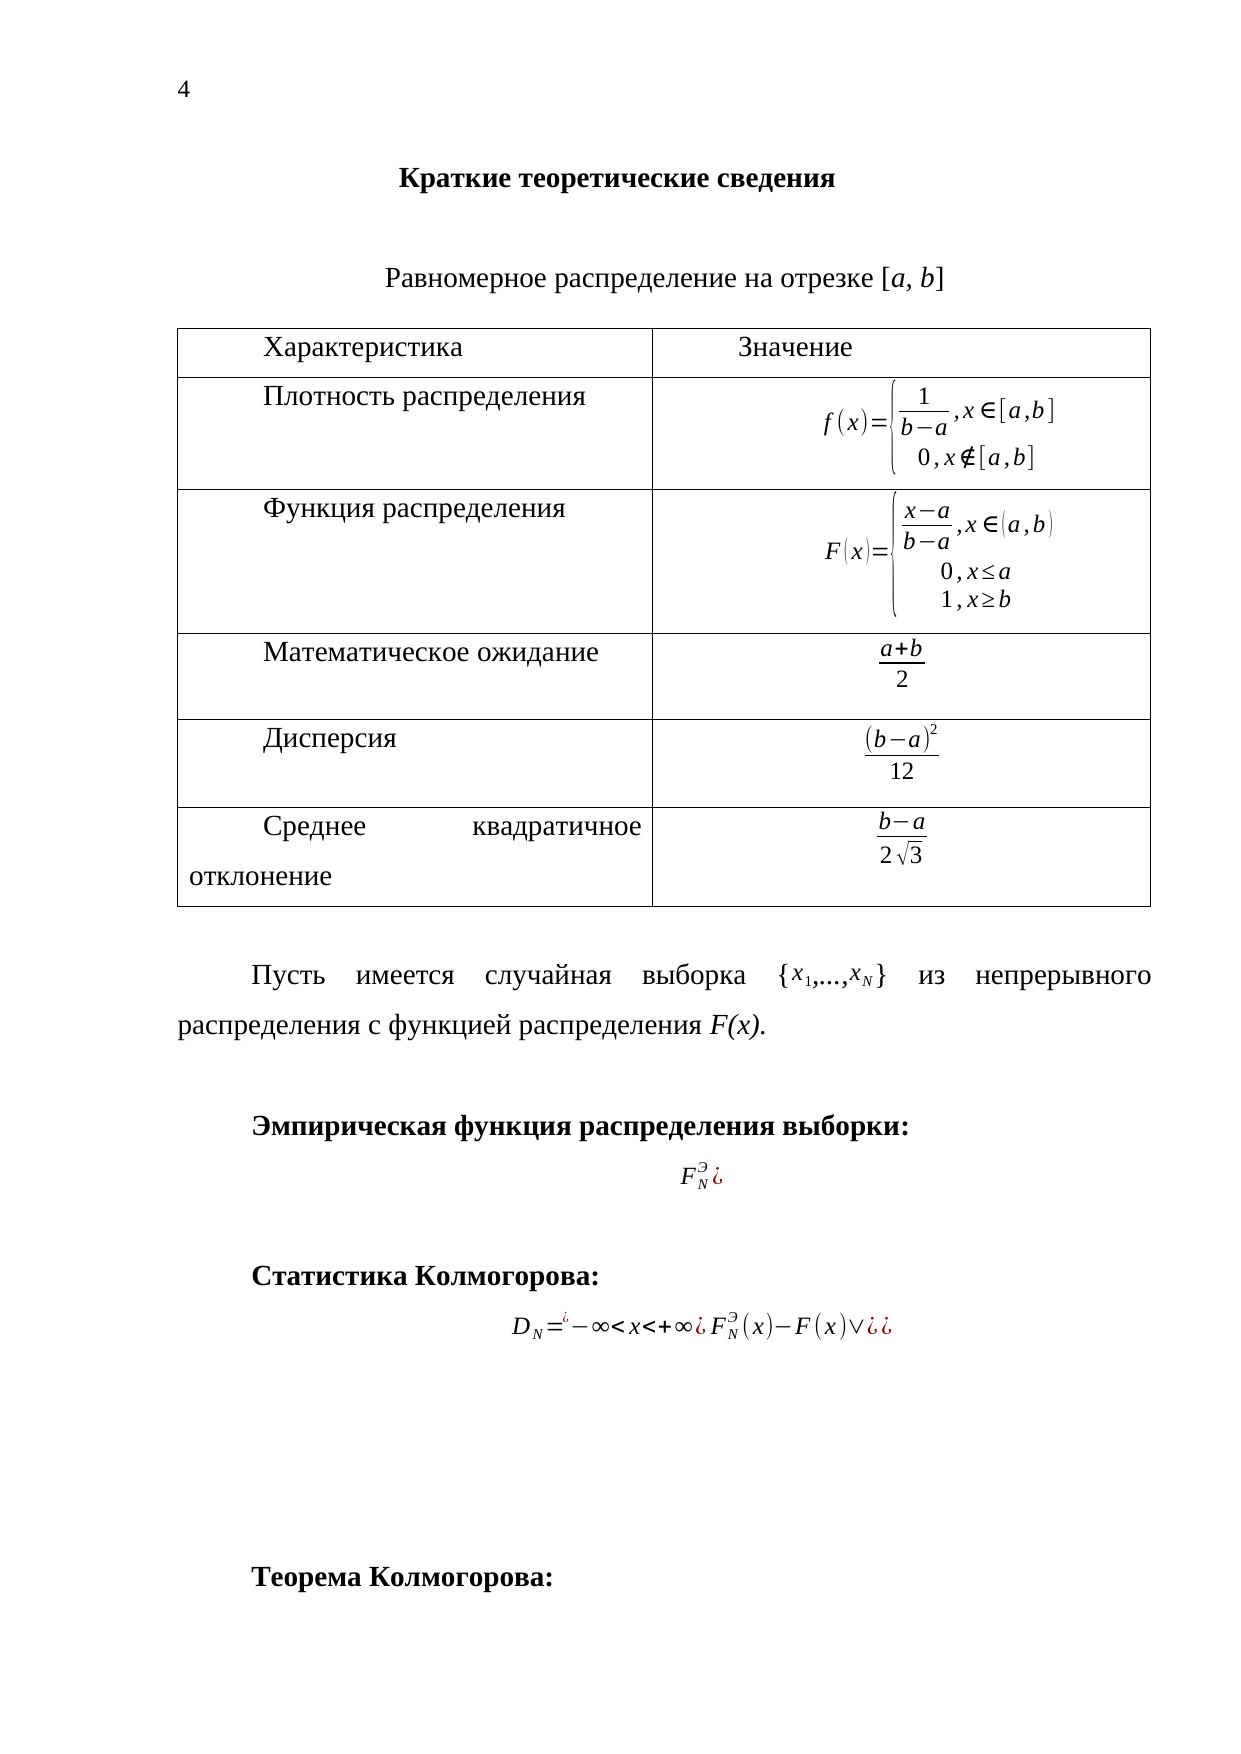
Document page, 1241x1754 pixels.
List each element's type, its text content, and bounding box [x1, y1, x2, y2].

table_cell Плотность распределения [178, 378, 652, 489]
table_cell Функция распределения [178, 490, 652, 633]
table_cell Среднее квадратичное отклонение [178, 808, 652, 906]
text Краткие теоретические сведения [325, 160, 1152, 193]
table_cell Математическое ожидание [178, 634, 652, 719]
table_cell [653, 634, 1150, 719]
table_cell [653, 720, 1150, 807]
text Равномерное распределение на отрезке [a, b] [177, 261, 1152, 294]
table_cell [653, 490, 1150, 633]
table_cell [653, 378, 1150, 489]
text Эмпирическая функция распределения выборки: [177, 1108, 1152, 1142]
table_cell Дисперсия [178, 720, 652, 807]
text Теорема Колмогорова: [177, 1559, 1152, 1592]
table_cell [653, 808, 1150, 906]
text Пусть имеется случайная выборка {,...,} из непрерывного распределения с функцией распределения F(x). [177, 957, 1152, 1041]
table_header Значение [653, 329, 1150, 377]
text Статистика Колмогорова: [177, 1258, 1152, 1292]
table_header Характеристика [178, 329, 652, 377]
